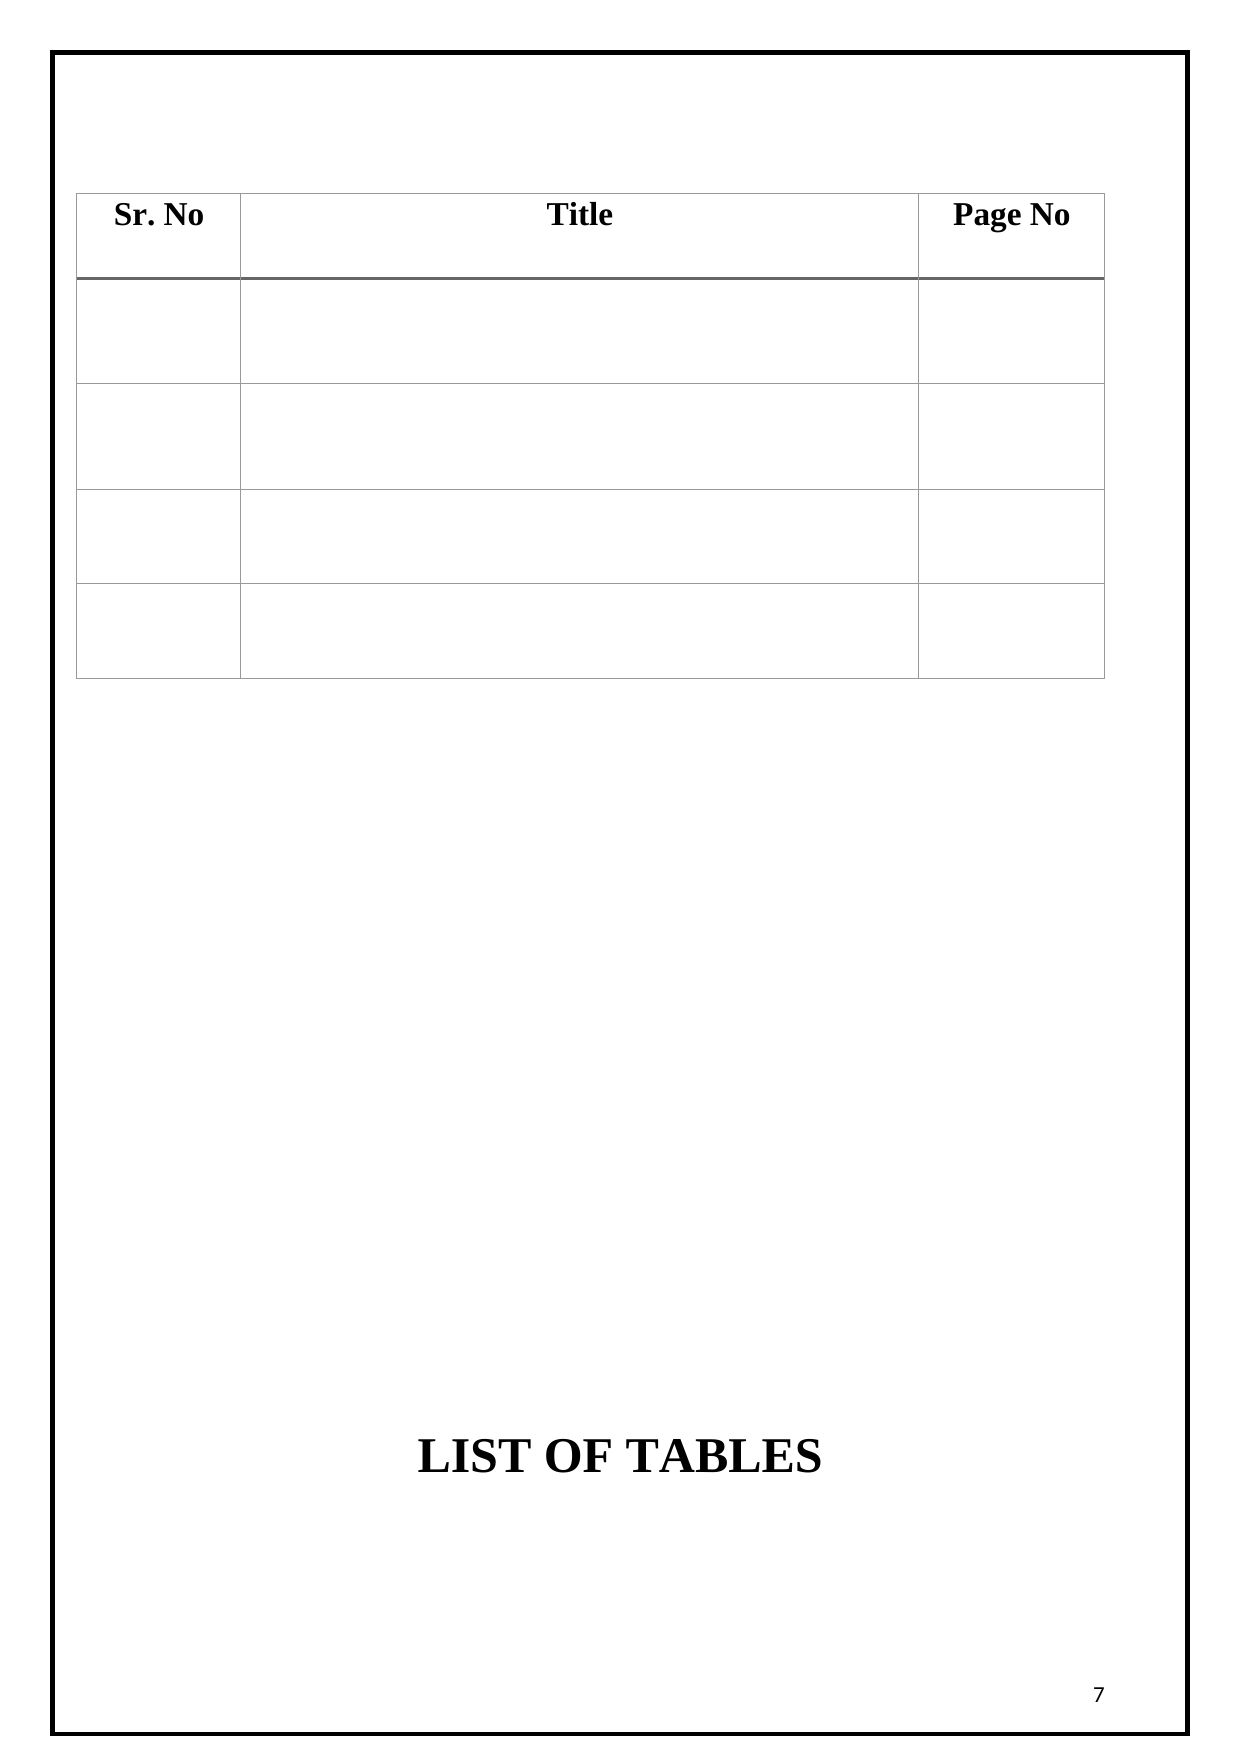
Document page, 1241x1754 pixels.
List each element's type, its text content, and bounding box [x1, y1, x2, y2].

table_cell [919, 384, 1104, 489]
table_cell [241, 280, 918, 383]
table_cell [241, 384, 918, 489]
table_cell [919, 280, 1104, 383]
table_cell [77, 490, 240, 583]
table_header Sr. No [77, 194, 240, 277]
table_cell [77, 384, 240, 489]
table_header Title [241, 194, 918, 277]
table_cell [241, 490, 918, 583]
table_cell [77, 584, 240, 677]
table_cell [919, 490, 1104, 583]
table_header Page No [919, 194, 1104, 277]
table_cell [919, 584, 1104, 677]
text LIST OF TABLES [136, 1426, 1104, 1483]
table_cell [77, 280, 240, 383]
table_cell [241, 584, 918, 677]
